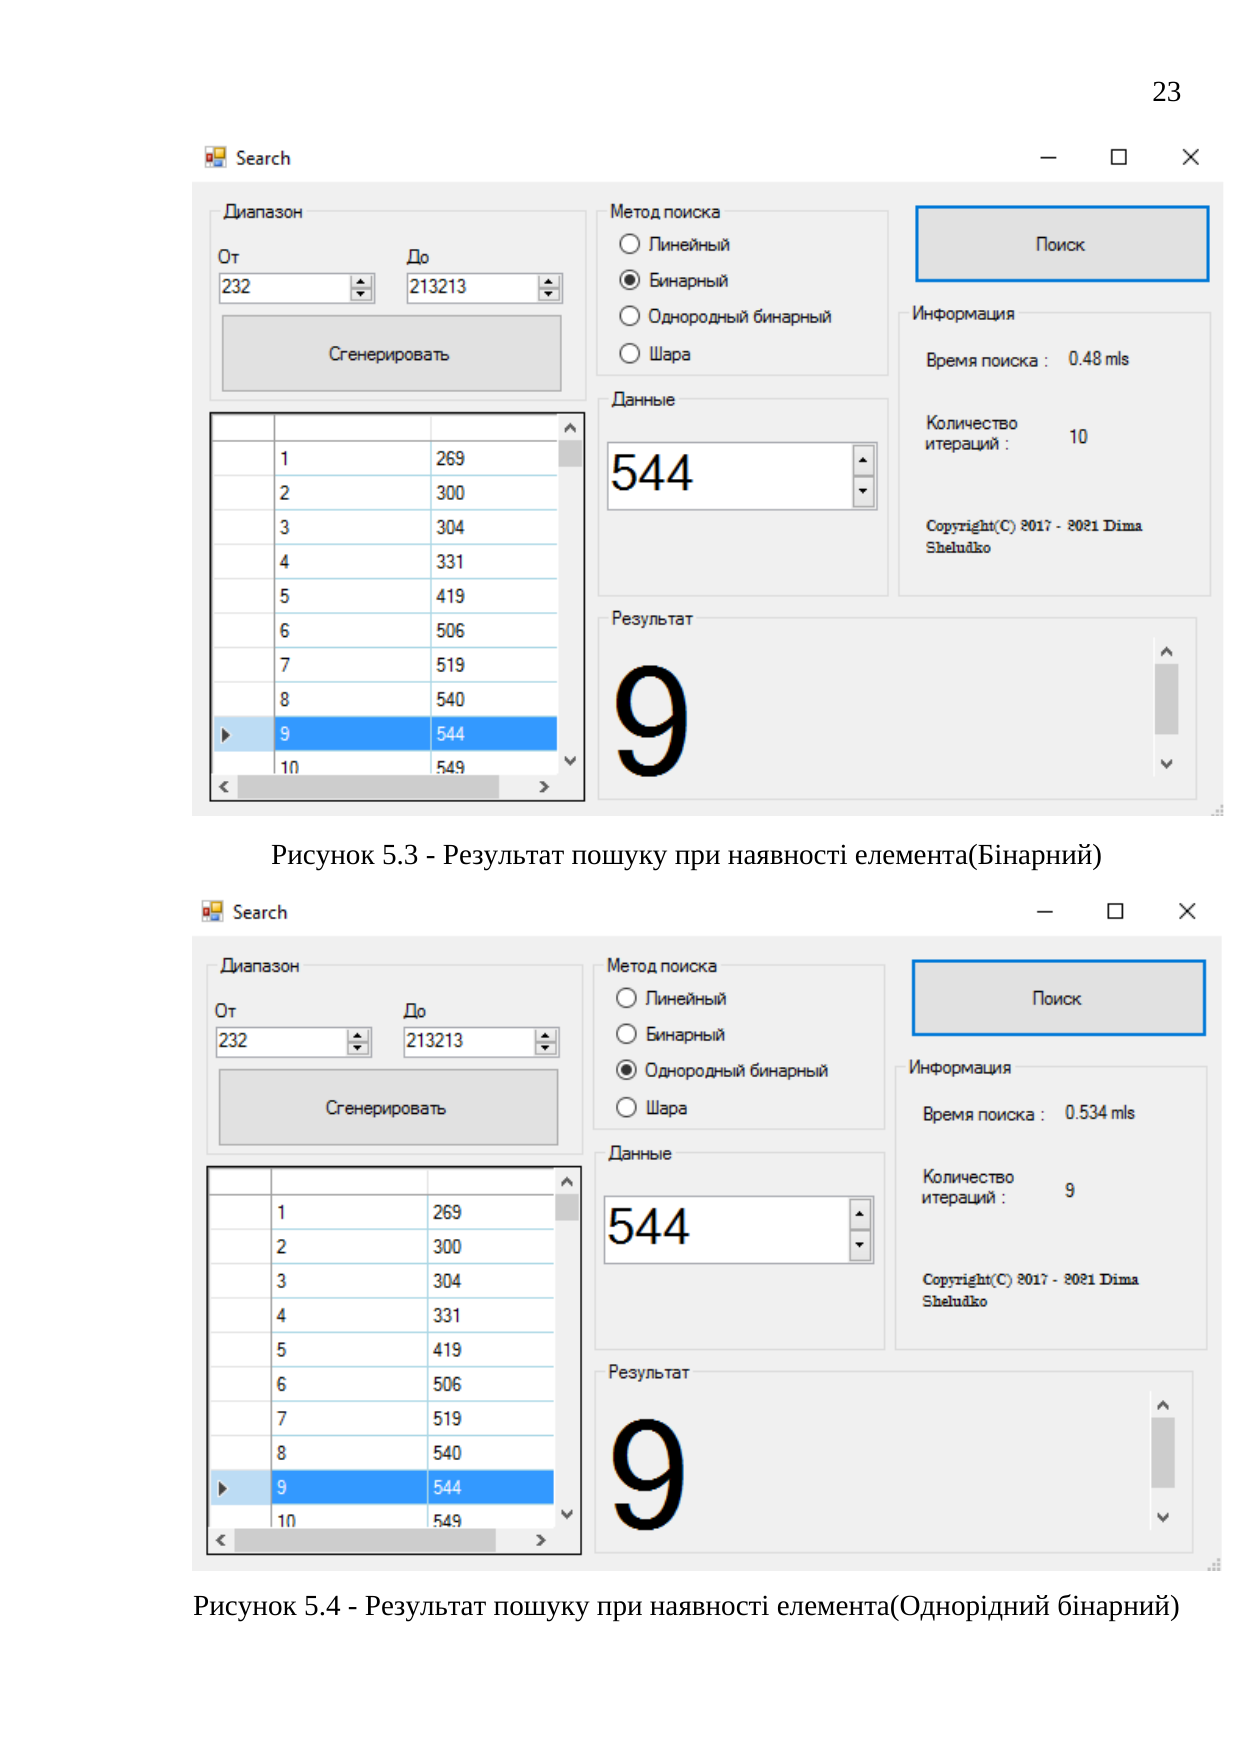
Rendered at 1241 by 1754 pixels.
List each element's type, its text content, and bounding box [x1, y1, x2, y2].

picture [192, 141, 1224, 816]
picture [192, 891, 1222, 1571]
